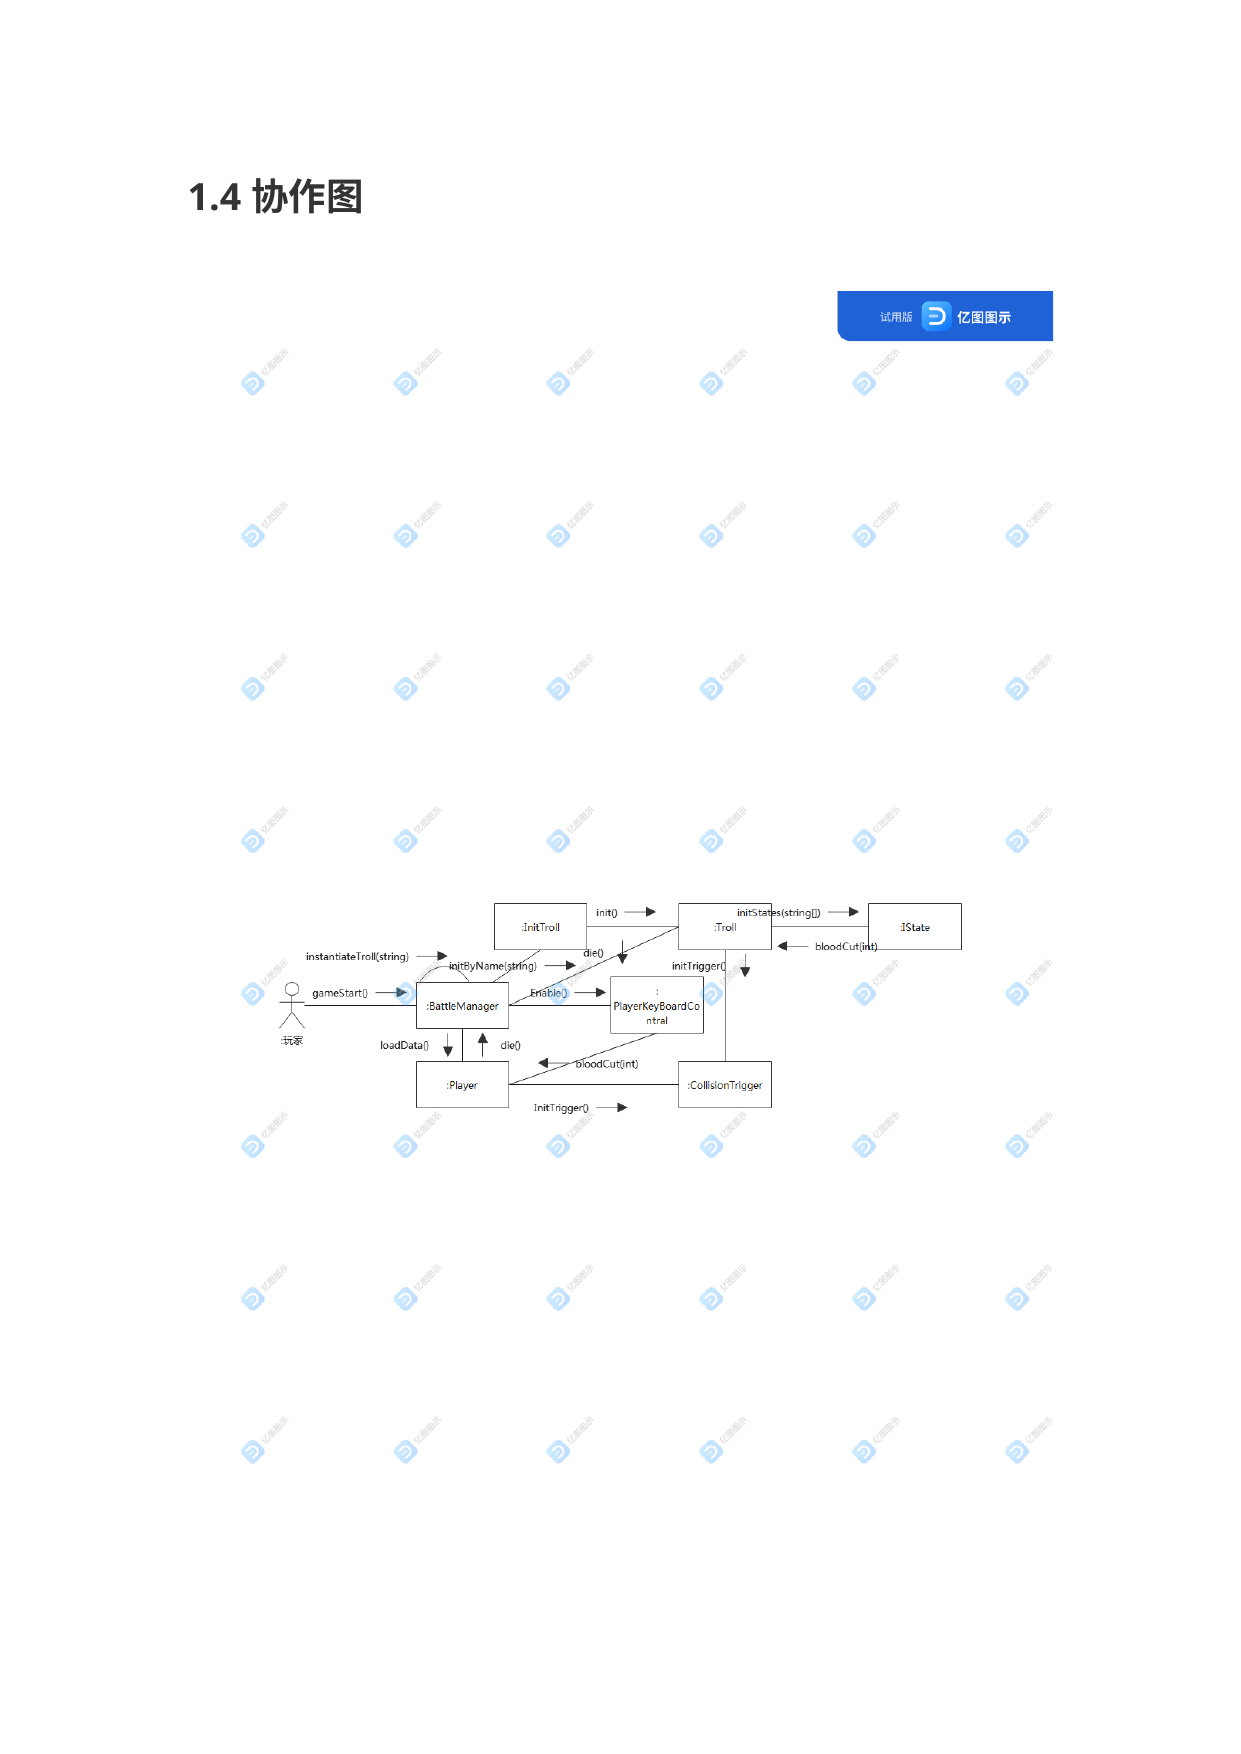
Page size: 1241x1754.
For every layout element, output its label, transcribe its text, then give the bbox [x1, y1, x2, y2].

subtitle 1.4 协作图 [187, 162, 1053, 227]
picture [187, 291, 1054, 1514]
